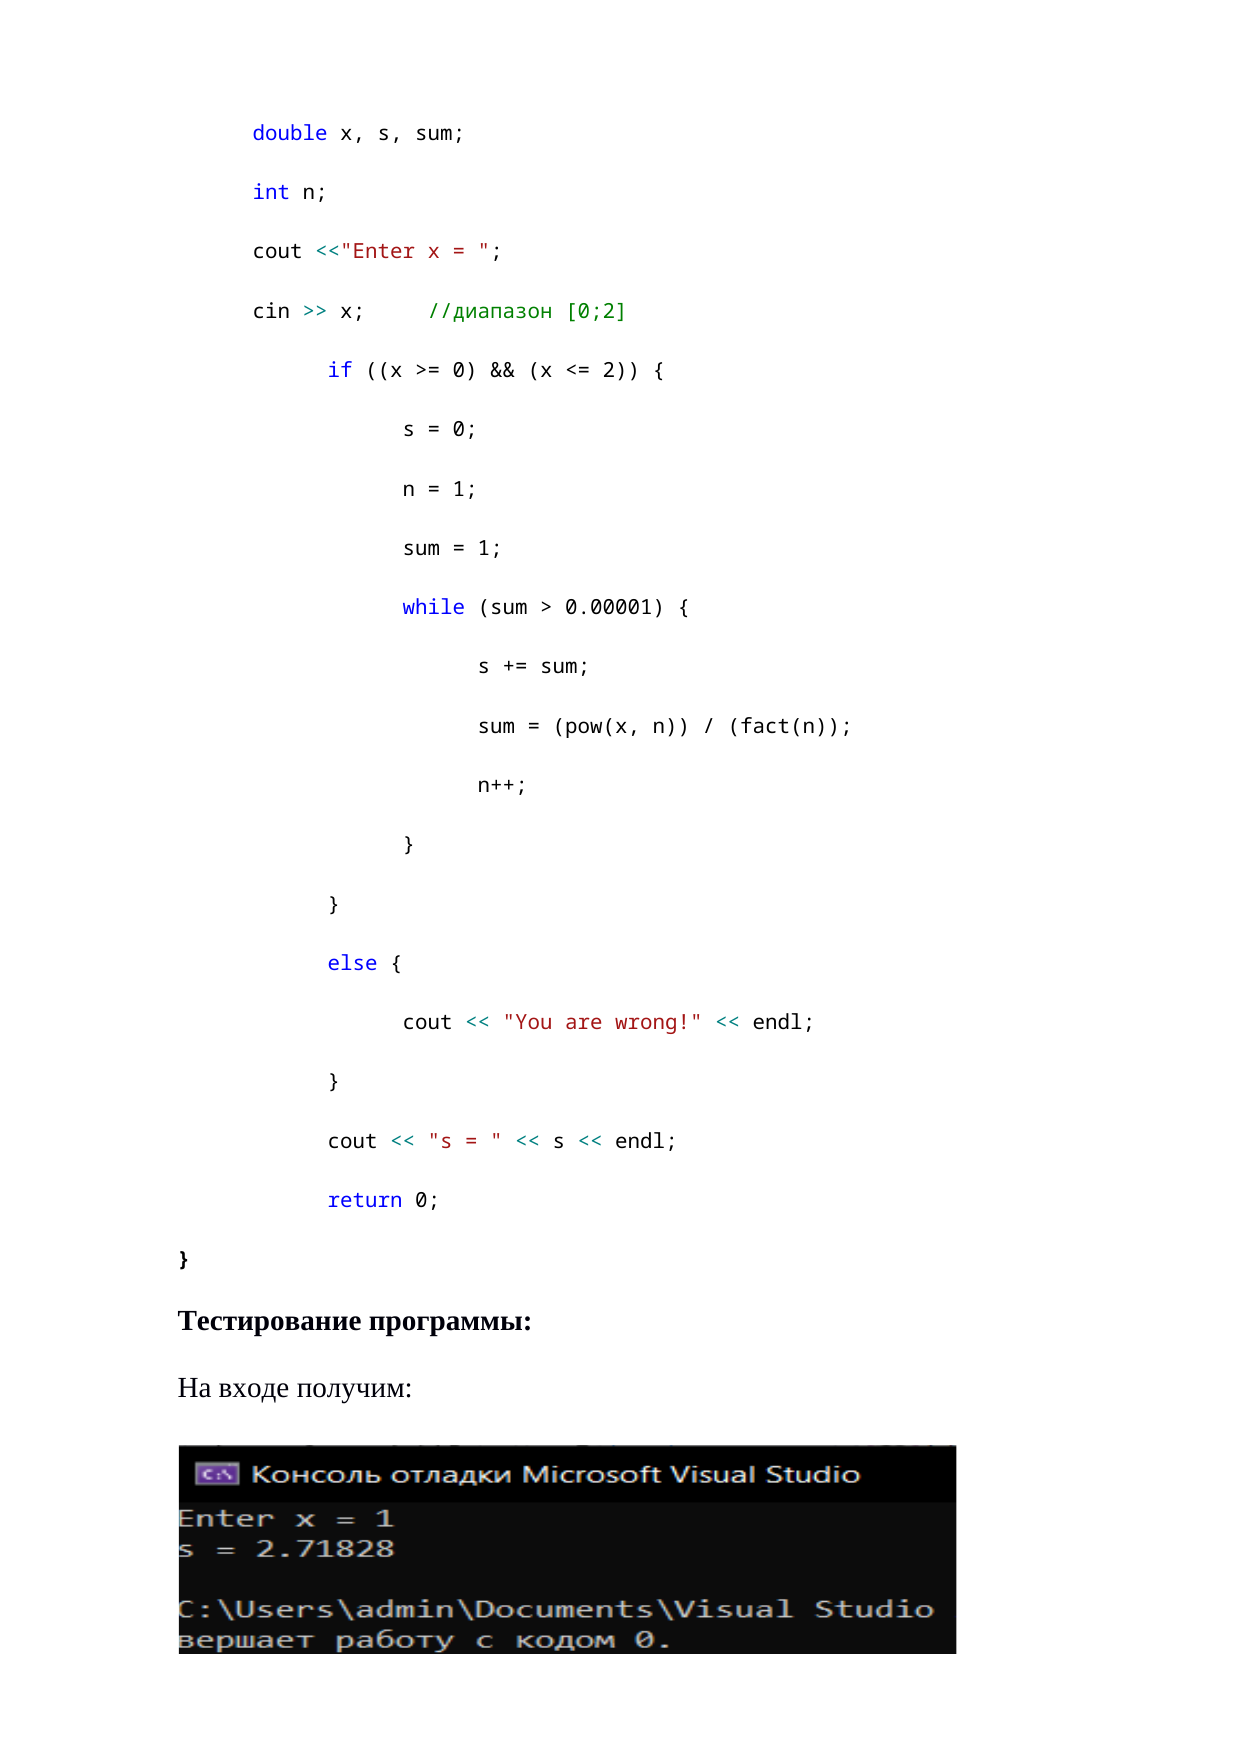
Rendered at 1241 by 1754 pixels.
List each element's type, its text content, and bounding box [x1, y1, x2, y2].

text n++; [177, 770, 1152, 798]
text sum = 1; [177, 533, 1152, 561]
text } [177, 889, 1152, 917]
text cout << "You are wrong!" << endl; [177, 1007, 1152, 1036]
text Тестирование программы: [177, 1303, 1152, 1337]
text cin >> x; //диапазон [0;2] [177, 296, 1152, 324]
text if ((x >= 0) && (x <= 2)) { [177, 355, 1152, 384]
text n = 1; [177, 474, 1152, 502]
text cout <<"Enter x = "; [177, 237, 1152, 265]
text } [177, 1066, 1152, 1095]
text } [177, 1244, 1152, 1273]
text s = 0; [177, 414, 1152, 443]
text double x, s, sum; [177, 118, 1152, 147]
text На входе получим: [177, 1371, 1152, 1404]
text int n; [177, 177, 1152, 206]
text else { [177, 948, 1152, 976]
text s += sum; [177, 652, 1152, 680]
text while (sum > 0.00001) { [177, 592, 1152, 621]
text cout << "s = " << s << endl; [177, 1126, 1152, 1154]
picture [178, 1445, 957, 1654]
text sum = (pow(x, n)) / (fact(n)); [177, 711, 1152, 739]
text } [177, 829, 1152, 858]
text return 0; [177, 1185, 1152, 1213]
